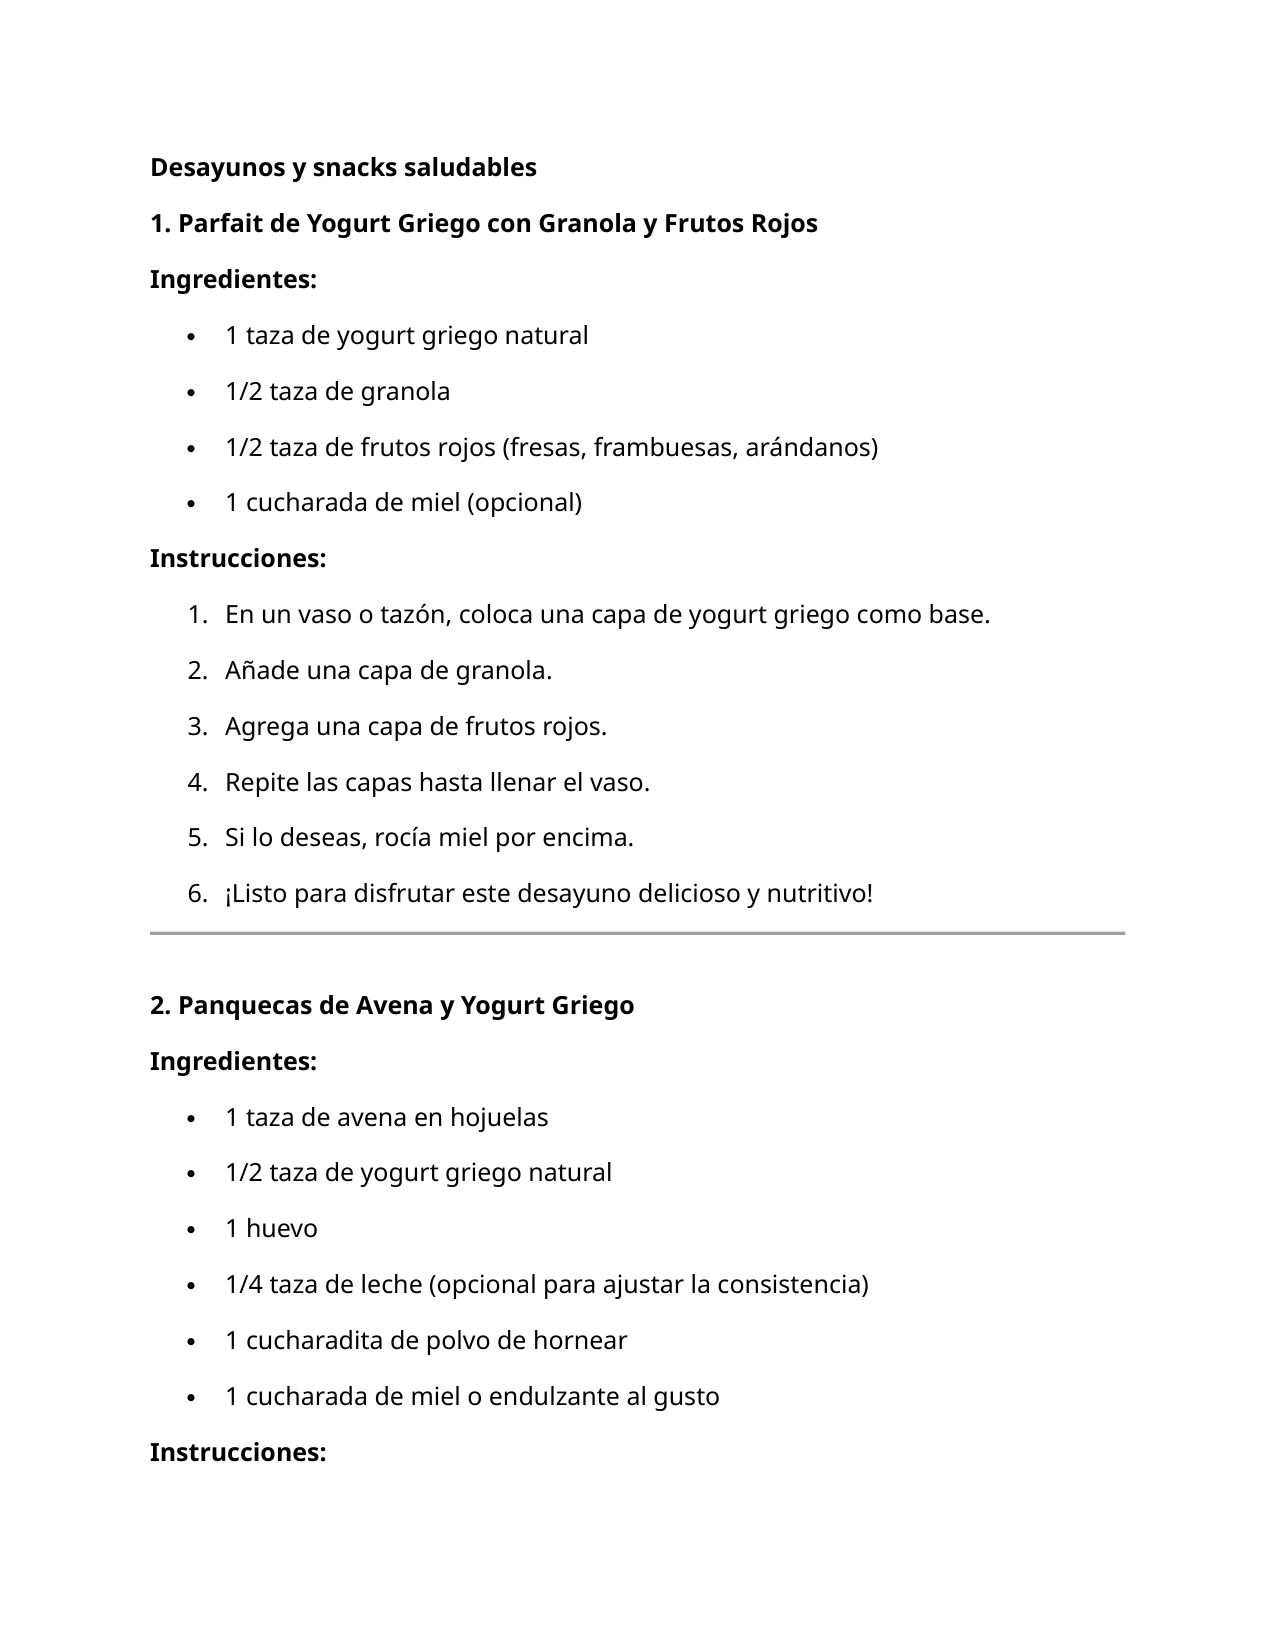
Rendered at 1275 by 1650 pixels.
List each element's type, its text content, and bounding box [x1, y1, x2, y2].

list 1 huevo [187, 1211, 1125, 1245]
list Agrega una capa de frutos rojos. [187, 708, 1125, 742]
list Añade una capa de granola. [187, 652, 1125, 687]
list 1 taza de yogurt griego natural [187, 317, 1125, 352]
list 1/2 taza de yogurt griego natural [187, 1155, 1125, 1189]
list En un vaso o tazón, coloca una capa de yogurt griego como base. [187, 597, 1125, 631]
list 1/2 taza de granola [187, 373, 1125, 407]
text Instrucciones: [150, 541, 1125, 575]
text Desayunos y snacks saludables [150, 150, 1125, 184]
text Ingredientes: [150, 1043, 1125, 1077]
text 1. Parfait de Yogurt Griego con Granola y Frutos Rojos [150, 206, 1125, 240]
list 1 taza de avena en hojuelas [187, 1099, 1125, 1133]
list Si lo deseas, rocía miel por encima. [187, 820, 1125, 854]
text 2. Panquecas de Avena y Yogurt Griego [150, 987, 1125, 1022]
list 1/4 taza de leche (opcional para ajustar la consistencia) [187, 1267, 1125, 1301]
list 1 cucharada de miel o endulzante al gusto [187, 1378, 1125, 1412]
list 1 cucharada de miel (opcional) [187, 485, 1125, 519]
text Ingredientes: [150, 262, 1125, 296]
list Repite las capas hasta llenar el vaso. [187, 764, 1125, 798]
list 1/2 taza de frutos rojos (fresas, frambuesas, arándanos) [187, 429, 1125, 463]
list ¡Listo para disfrutar este desayuno delicioso y nutritivo! [187, 876, 1125, 910]
text Instrucciones: [150, 1434, 1125, 1468]
list 1 cucharadita de polvo de hornear [187, 1322, 1125, 1357]
